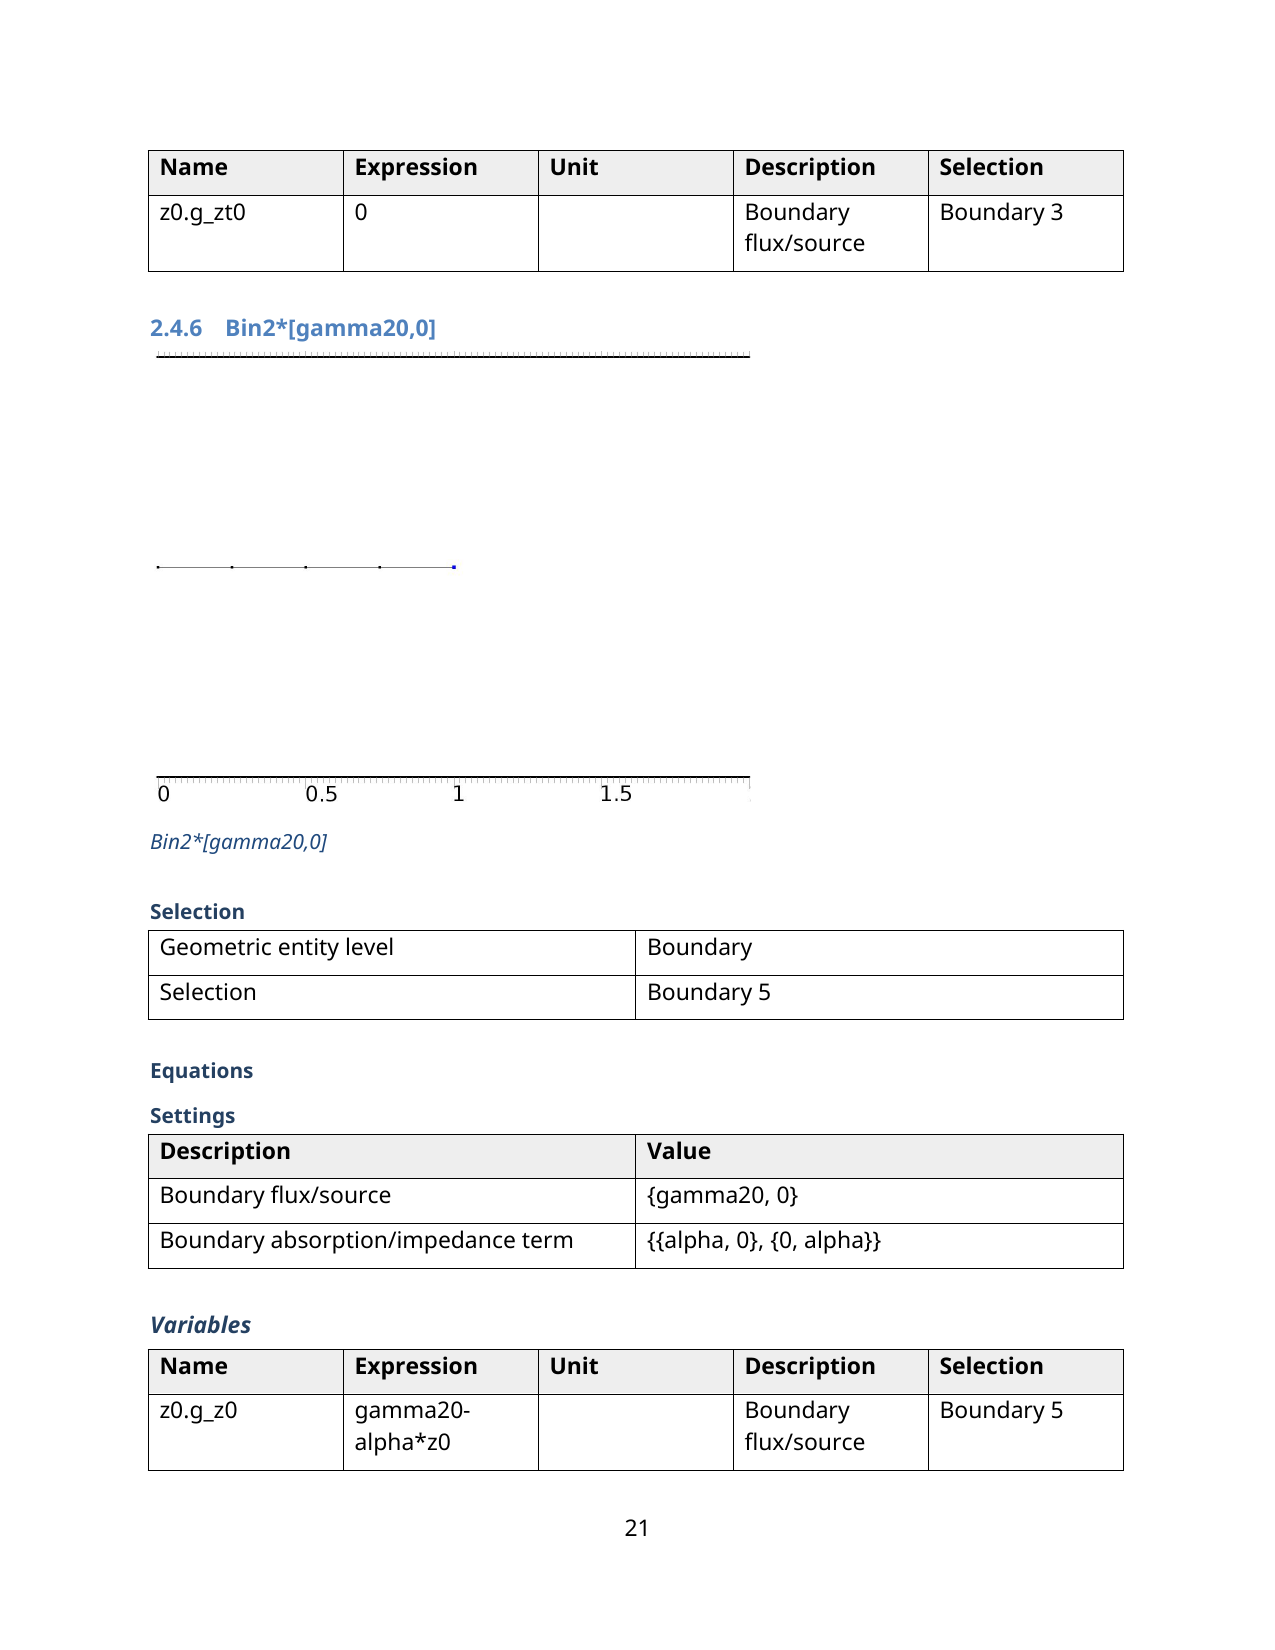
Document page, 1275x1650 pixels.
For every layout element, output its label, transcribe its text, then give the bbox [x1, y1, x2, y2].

table_cell Boundary flux/source [734, 196, 928, 271]
table_cell [539, 196, 733, 271]
table_cell 0 [344, 196, 538, 271]
table_cell z0.g_zt0 [149, 196, 343, 271]
table_cell Boundary 5 [636, 976, 1123, 1019]
text Equations [150, 1056, 1125, 1084]
text Bin2*[gamma20,0] [150, 827, 1125, 856]
table_header Value [636, 1135, 1123, 1178]
table_header Expression [344, 1350, 538, 1393]
table_cell Boundary 5 [929, 1395, 1123, 1469]
table_cell Boundary flux/source [734, 1395, 928, 1469]
table_cell Boundary flux/source [149, 1179, 635, 1223]
text Settings [150, 1101, 1125, 1129]
subtitle Variables [150, 1308, 1125, 1340]
table_cell gamma20-alpha*z0 [344, 1395, 538, 1469]
table_header Boundary [636, 931, 1123, 974]
table_cell z0.g_z0 [149, 1395, 343, 1469]
table_header Description [734, 151, 928, 195]
table_cell Selection [149, 976, 635, 1019]
table_header Description [734, 1350, 928, 1393]
table_header Name [149, 151, 343, 195]
table_header Geometric entity level [149, 931, 635, 974]
text Selection [150, 897, 1125, 926]
table_header Expression [344, 151, 538, 195]
table_cell Boundary absorption/impedance term [149, 1224, 635, 1268]
table_cell [539, 1395, 733, 1469]
table_header Name [149, 1350, 343, 1393]
table_header Unit [539, 1350, 733, 1393]
picture [150, 351, 750, 802]
table_header Selection [929, 151, 1123, 195]
table_header Selection [929, 1350, 1123, 1393]
table_cell {gamma20, 0} [636, 1179, 1123, 1223]
table_header Description [149, 1135, 635, 1178]
table_header Unit [539, 151, 733, 195]
table_cell Boundary 3 [929, 196, 1123, 271]
table_cell {{alpha, 0}, {0, alpha}} [636, 1224, 1123, 1268]
subtitle Bin2*[gamma20,0] [150, 311, 1125, 343]
